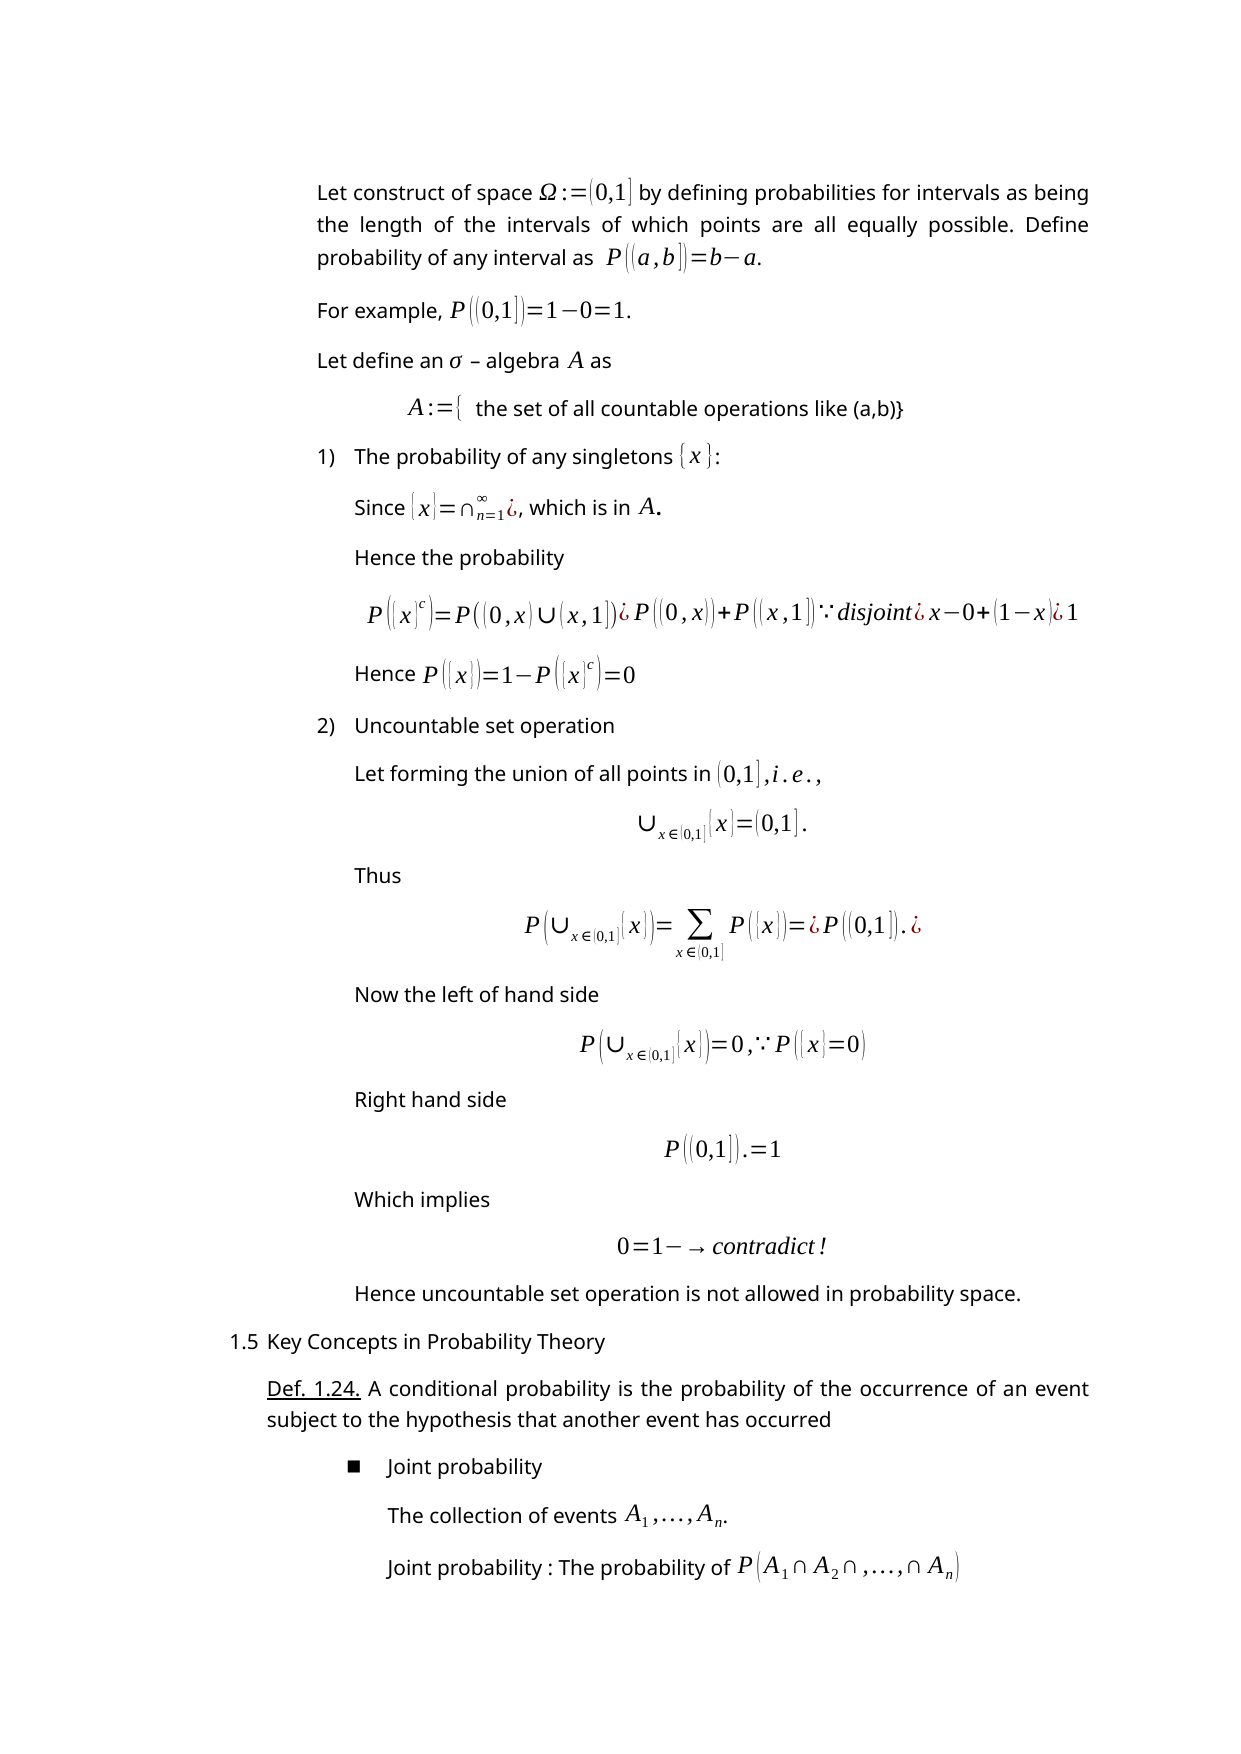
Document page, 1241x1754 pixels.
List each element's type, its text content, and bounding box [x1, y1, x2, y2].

list The collection of events . [387, 1499, 1090, 1531]
list Let forming the union of all points in [354, 758, 1090, 789]
text Let define an – algebra as [317, 346, 1090, 375]
list Thus [354, 861, 1090, 890]
list Now the left of hand side [354, 980, 1090, 1009]
list Since , which is in . [354, 489, 1090, 524]
list Which implies [354, 1185, 1090, 1213]
list The probability of any singletons : [317, 441, 1090, 471]
text For example, . [317, 293, 1090, 327]
list Right hand side [354, 1085, 1090, 1113]
text Let construct of space by defining probabilities for intervals as being the length of the intervals of which points are all equally possible. Define probability of any interval as . [317, 177, 1090, 274]
list Joint probability : The probability of [387, 1549, 1090, 1584]
list Joint probability [346, 1452, 1090, 1481]
list Hence uncountable set operation is not allowed in probability space. [354, 1279, 1090, 1308]
list Key Concepts in Probability Theory [229, 1327, 1090, 1355]
list Hence [354, 654, 1090, 692]
list Uncountable set operation [317, 711, 1090, 739]
list Def. 1.24. A conditional probability is the probability of the occurrence of an event subject to the hypothesis that another event has occurred [267, 1374, 1090, 1433]
text the set of all countable operations like (a,b)} [317, 393, 1090, 423]
list Hence the probability [354, 543, 1090, 572]
